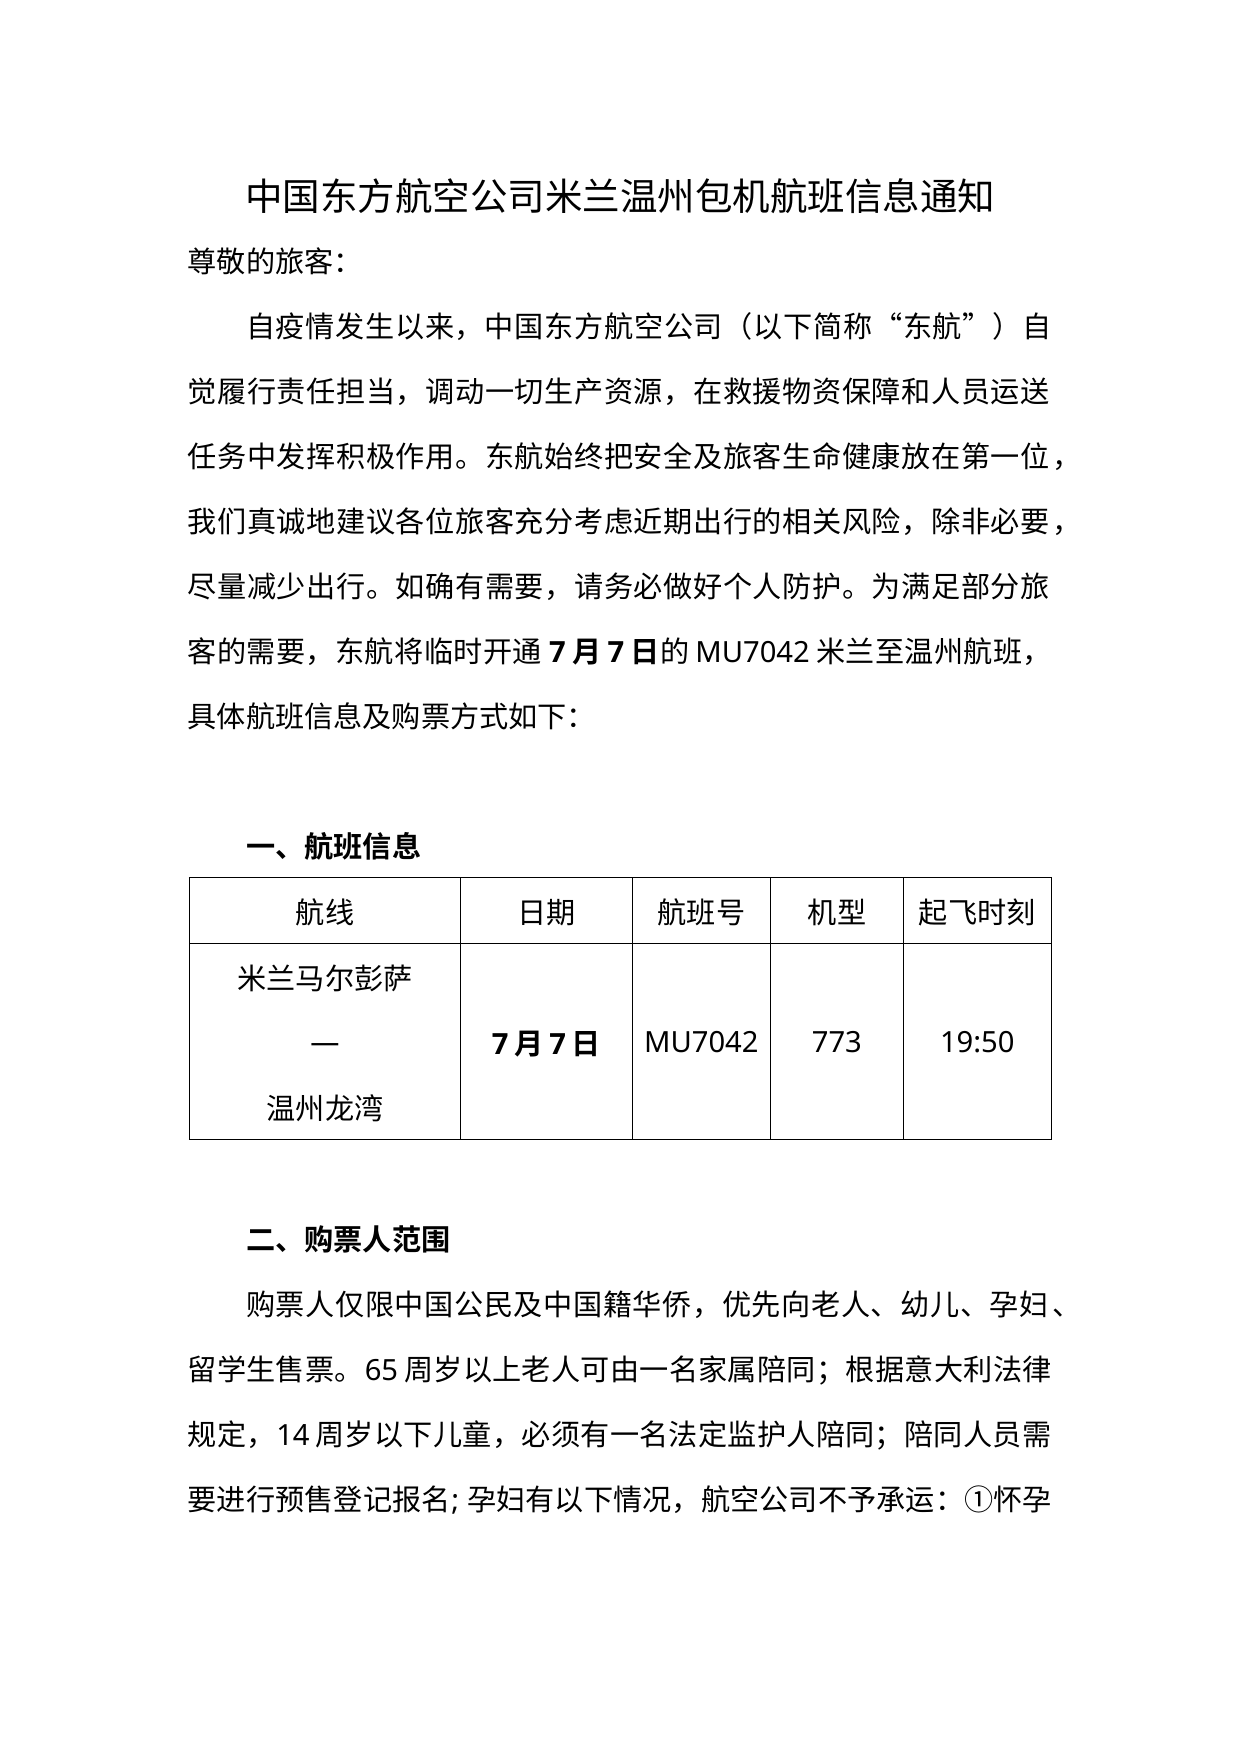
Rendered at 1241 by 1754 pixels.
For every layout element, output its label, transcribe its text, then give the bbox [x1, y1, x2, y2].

table_cell MU7042 [633, 944, 770, 1139]
table_header 航班号 [633, 878, 770, 943]
text 二、购票人范围 [187, 1205, 1053, 1270]
table_header 航线 [190, 878, 460, 943]
text 一、航班信息 [187, 812, 1053, 877]
table_header 机型 [771, 878, 903, 943]
text 尊敬的旅客： [187, 227, 1053, 292]
table_cell 19:50 [904, 944, 1051, 1139]
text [187, 1270, 1053, 1530]
table_cell 773 [771, 944, 903, 1139]
table_header 日期 [461, 878, 632, 943]
table_cell 米兰马尔彭萨 — 温州龙湾 [190, 944, 460, 1139]
text 中国东方航空公司米兰温州包机航班信息通知 [187, 162, 1053, 227]
table_cell 7月7日 [461, 944, 632, 1139]
table_header 起飞时刻 [904, 878, 1051, 943]
text 自疫情发生以来，中国东方航空公司（以下简称“东航”）自觉履行责任担当，调动一切生产资源，在救援物资保障和人员运送任务中发挥积极作用。东航始终把安全及旅客生命健康放在第一位，我们真诚地建议各位旅客充分考虑近期出行的相关风险，除非必要，尽量减少出行。如确有需要，请务必做好个人防护。为满足部分旅客的需要，东航将临时开通7月7日的MU7042米兰至温州航班，具体航班信息及购票方式如下： [187, 292, 1053, 747]
